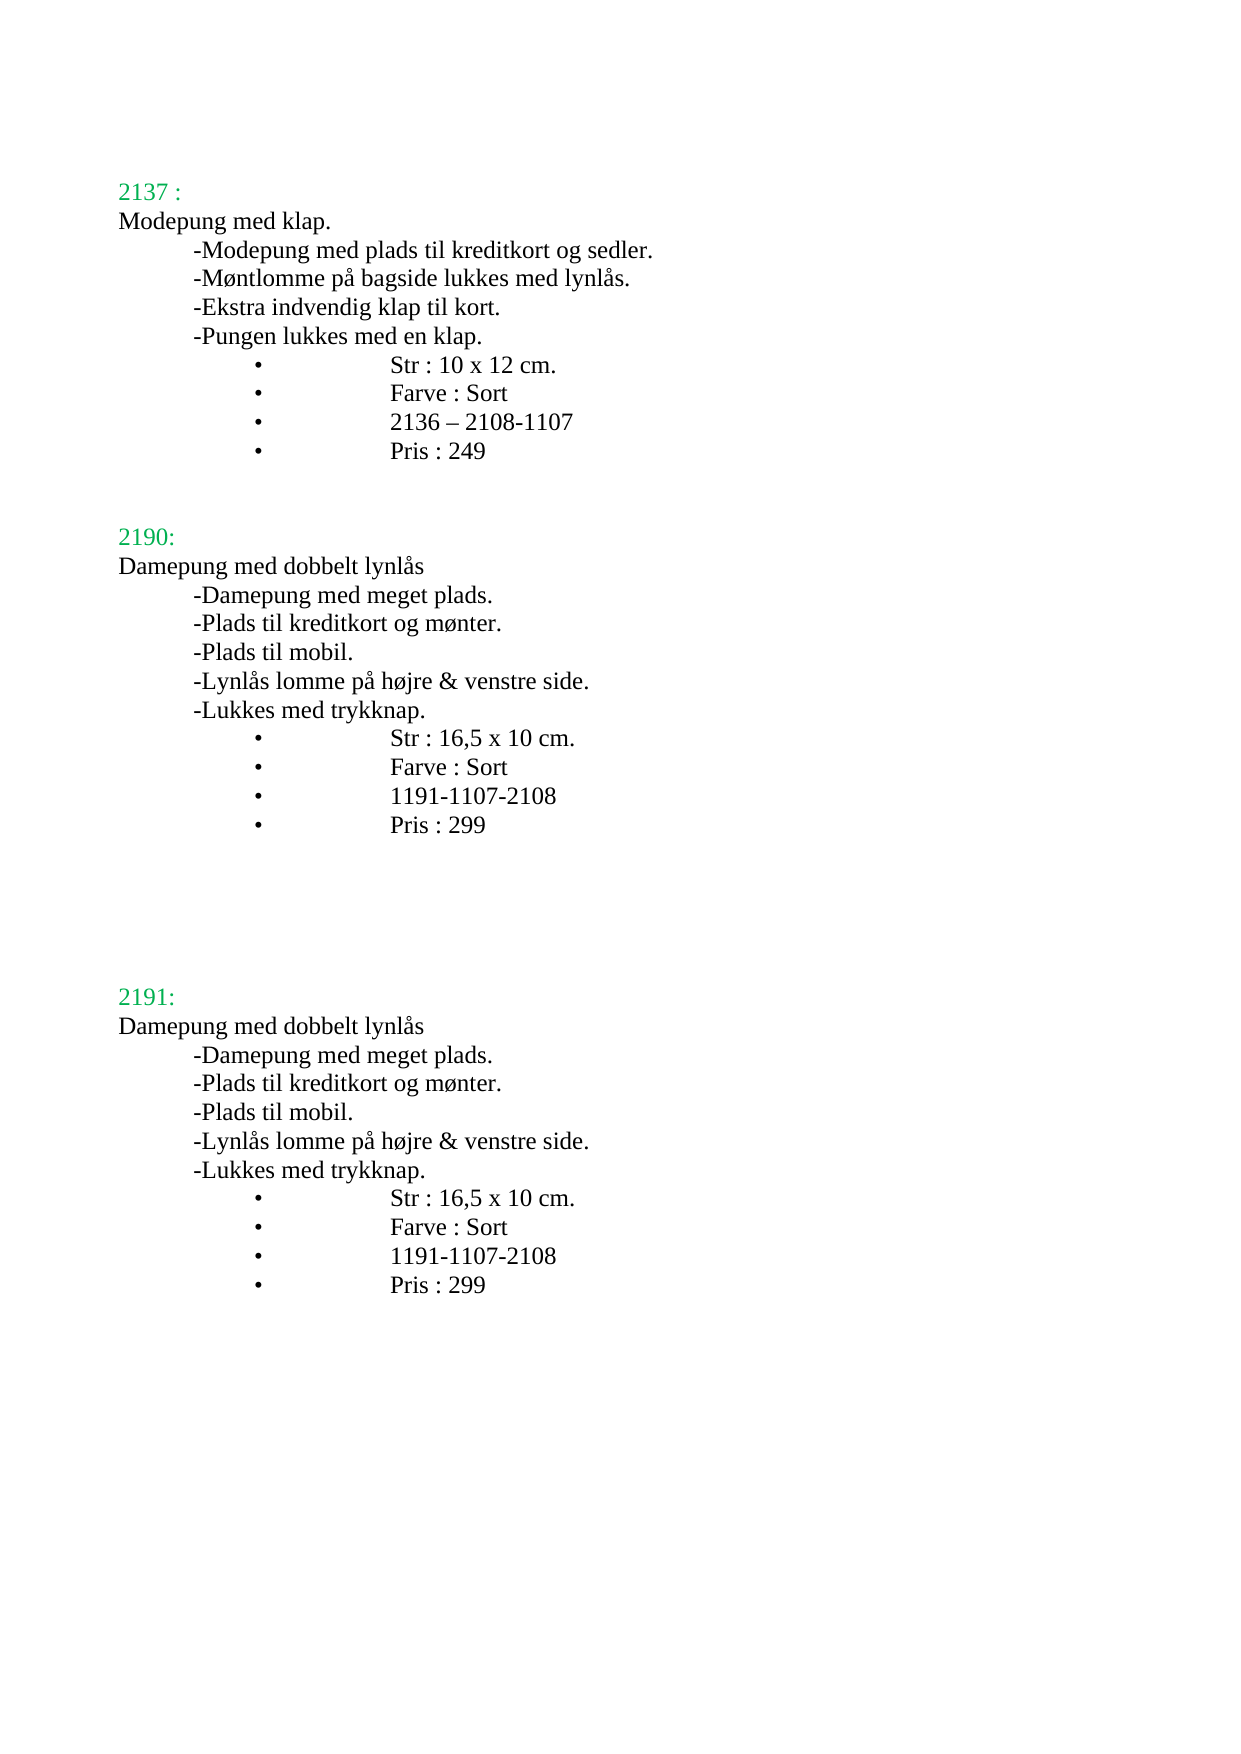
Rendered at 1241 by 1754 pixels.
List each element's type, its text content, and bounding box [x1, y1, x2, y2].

text • Farve : Sort [193, 378, 1122, 407]
text • Str : 16,5 x 10 cm. [193, 723, 1122, 752]
text • Pris : 299 [193, 810, 1122, 838]
text -Pungen lukkes med en klap. [193, 321, 1122, 350]
text • Farve : Sort [193, 1212, 1122, 1241]
text -Ekstra indvendig klap til kort. [193, 292, 1122, 321]
text • Pris : 299 [193, 1270, 1122, 1298]
text • Pris : 249 [193, 436, 1122, 465]
text • Farve : Sort [193, 752, 1122, 781]
text -Lynlås lomme på højre & venstre side. [193, 1126, 1122, 1155]
text • Str : 10 x 12 cm. [193, 350, 1122, 378]
text -Modepung med plads til kreditkort og sedler. [193, 235, 1122, 263]
text • 1191-1107-2108 [193, 1241, 1122, 1270]
text • 2136 – 2108-1107 [193, 407, 1122, 436]
text Damepung med dobbelt lynlås [118, 1011, 1122, 1040]
text -Plads til kreditkort og mønter. [193, 1068, 1122, 1097]
text 2190: [118, 522, 1122, 551]
text -Lukkes med trykknap. [193, 1155, 1122, 1183]
text 2137 : [118, 177, 1122, 206]
text -Damepung med meget plads. [193, 1040, 1122, 1068]
text Damepung med dobbelt lynlås [118, 551, 1122, 580]
text -Plads til mobil. [193, 1097, 1122, 1126]
text Modepung med klap. [118, 206, 1122, 235]
text -Møntlomme på bagside lukkes med lynlås. [193, 263, 1122, 292]
text -Plads til mobil. [193, 637, 1122, 666]
text • Str : 16,5 x 10 cm. [193, 1183, 1122, 1212]
text -Lynlås lomme på højre & venstre side. [193, 666, 1122, 695]
text -Plads til kreditkort og mønter. [193, 608, 1122, 637]
text • 1191-1107-2108 [193, 781, 1122, 810]
text 2191: [118, 982, 1122, 1011]
text -Lukkes med trykknap. [193, 695, 1122, 723]
text -Damepung med meget plads. [193, 580, 1122, 608]
